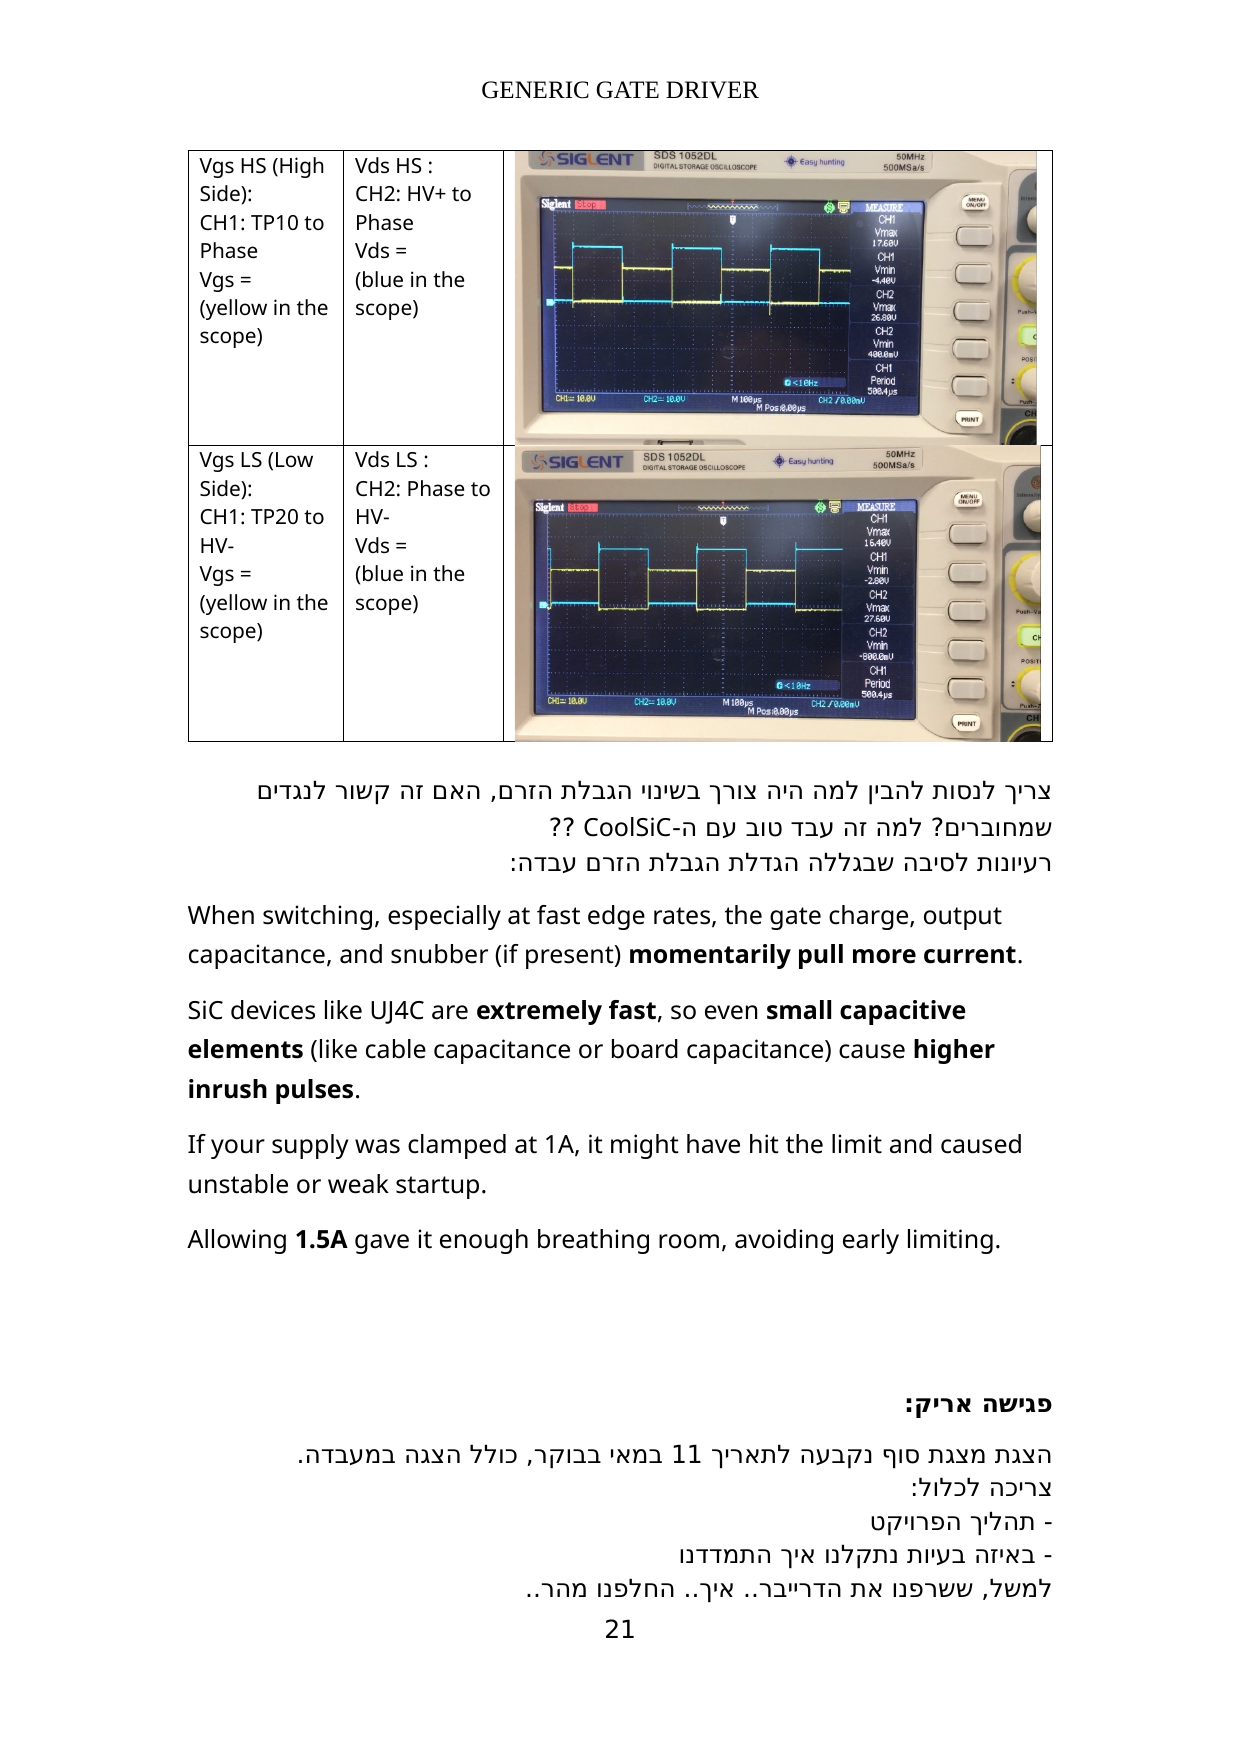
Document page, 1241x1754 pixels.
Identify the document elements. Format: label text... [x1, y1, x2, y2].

table_cell Vds HS : CH2: HV+ to Phase Vds = (blue in the scope) [344, 151, 503, 444]
table_cell [504, 446, 514, 741]
table_cell Vgs HS (High Side): CH1: TP10 to Phase Vgs = (yellow in the scope) [189, 151, 343, 444]
text When switching, especially at fast edge rates, the gate charge, output capacitance, and snubber (if present) momentarily pull more current. [187, 898, 1053, 971]
text Allowing 1.5A gave it enough breathing room, avoiding early limiting. [187, 1222, 1053, 1256]
table_cell [504, 151, 514, 444]
text If your supply was clamped at 1A, it might have hit the limit and caused unstable or weak startup. [187, 1127, 1053, 1200]
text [187, 1440, 1053, 1603]
text צריך לנסות להבין למה היה צורך בשינוי הגבלת הזרם, האם זה קשור לנגדים שמחוברים? למה זה עבד טוב עם ה-CoolSiC ?? רעיונות לסיבה שבגללה הגדלת הגבלת הזרם עבדה: [187, 742, 1053, 877]
table_cell Vds LS : CH2: Phase to HV- Vds = (blue in the scope) [344, 446, 503, 741]
text SiC devices like UJ4C are extremely fast, so even small capacitive elements (like cable capacitance or board capacitance) cause higher inrush pulses. [187, 993, 1053, 1105]
text פגישה אריק: [187, 1390, 1053, 1419]
picture [514, 151, 1041, 742]
table_cell [1041, 446, 1052, 741]
table_cell Vgs LS (Low Side): CH1: TP20 to HV- Vgs = (yellow in the scope) [189, 446, 343, 741]
table_cell [1037, 151, 1052, 444]
